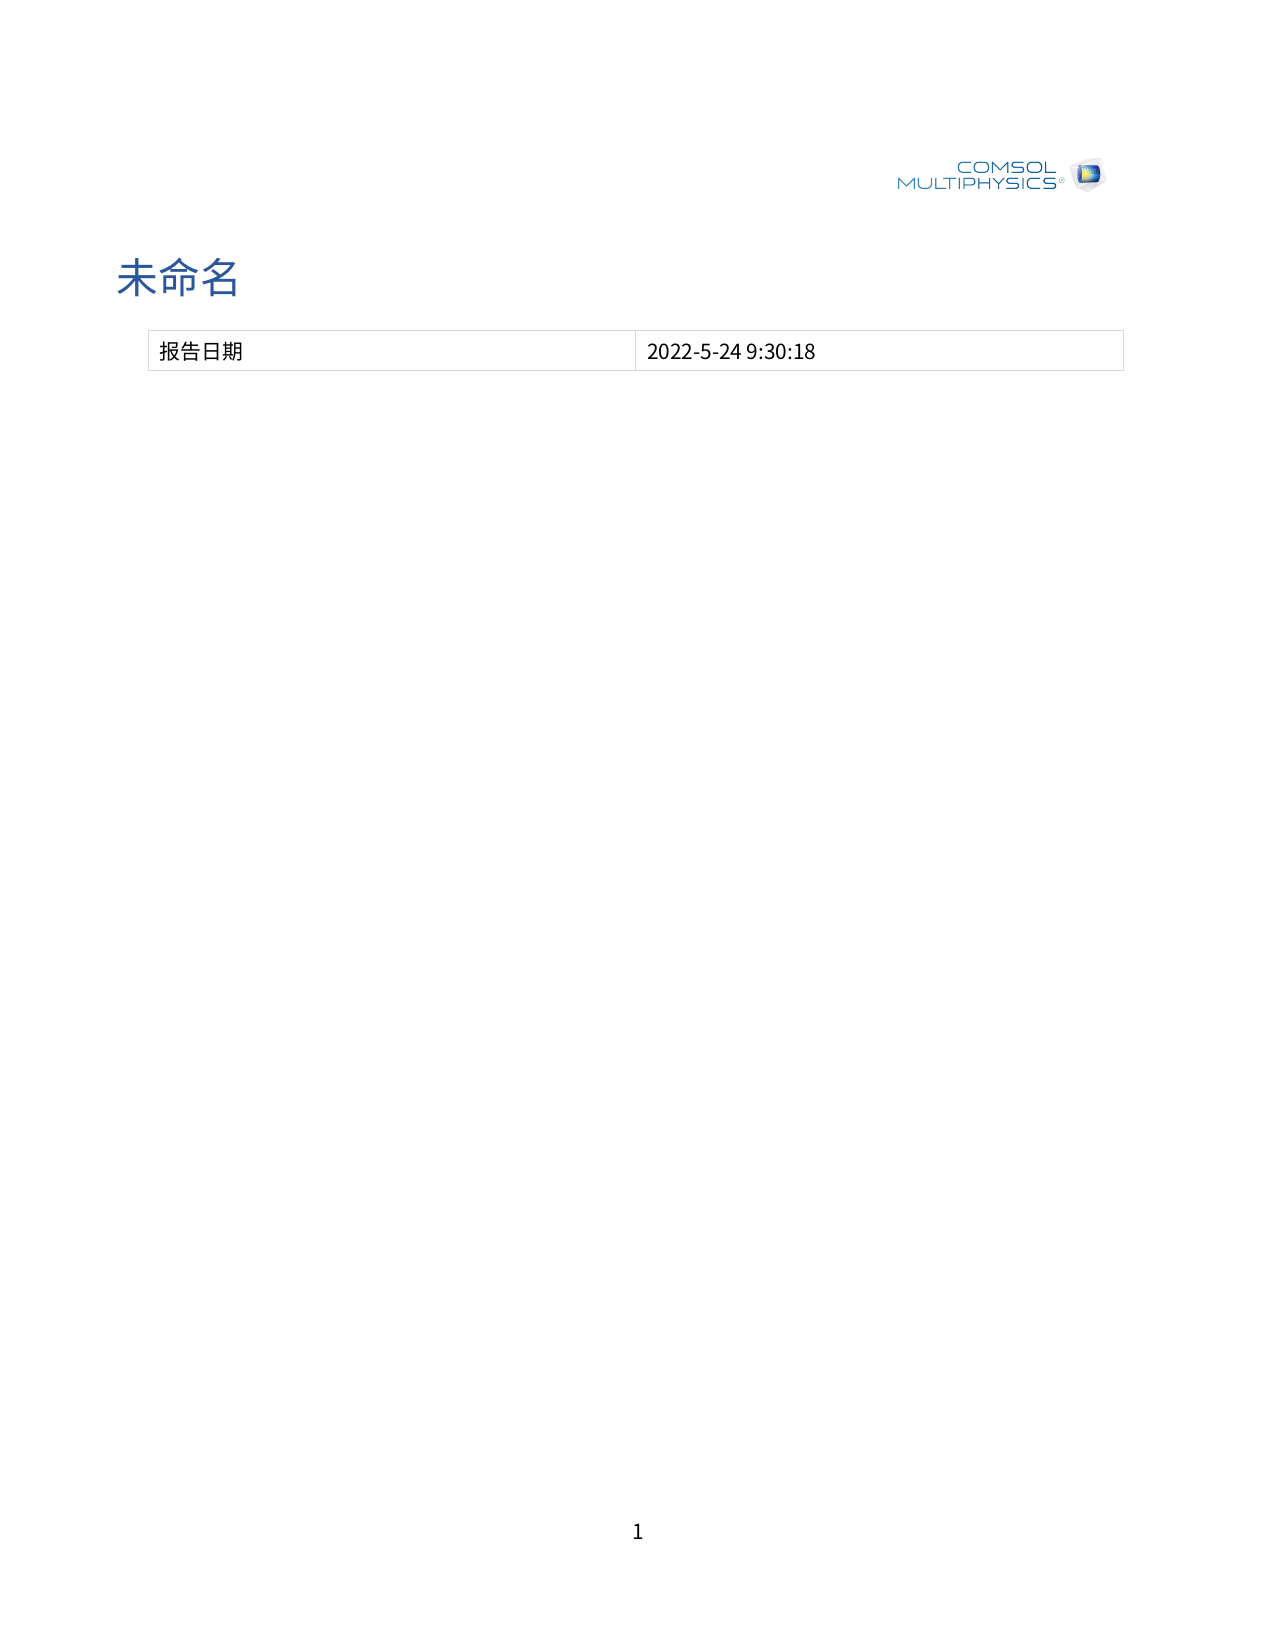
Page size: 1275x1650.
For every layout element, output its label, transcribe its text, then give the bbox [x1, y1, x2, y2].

picture [877, 150, 1125, 203]
table_header 报告日期 [149, 331, 635, 370]
table_header 2022-5-24 9:30:18 [636, 331, 1123, 370]
title 未命名 [117, 245, 1125, 305]
